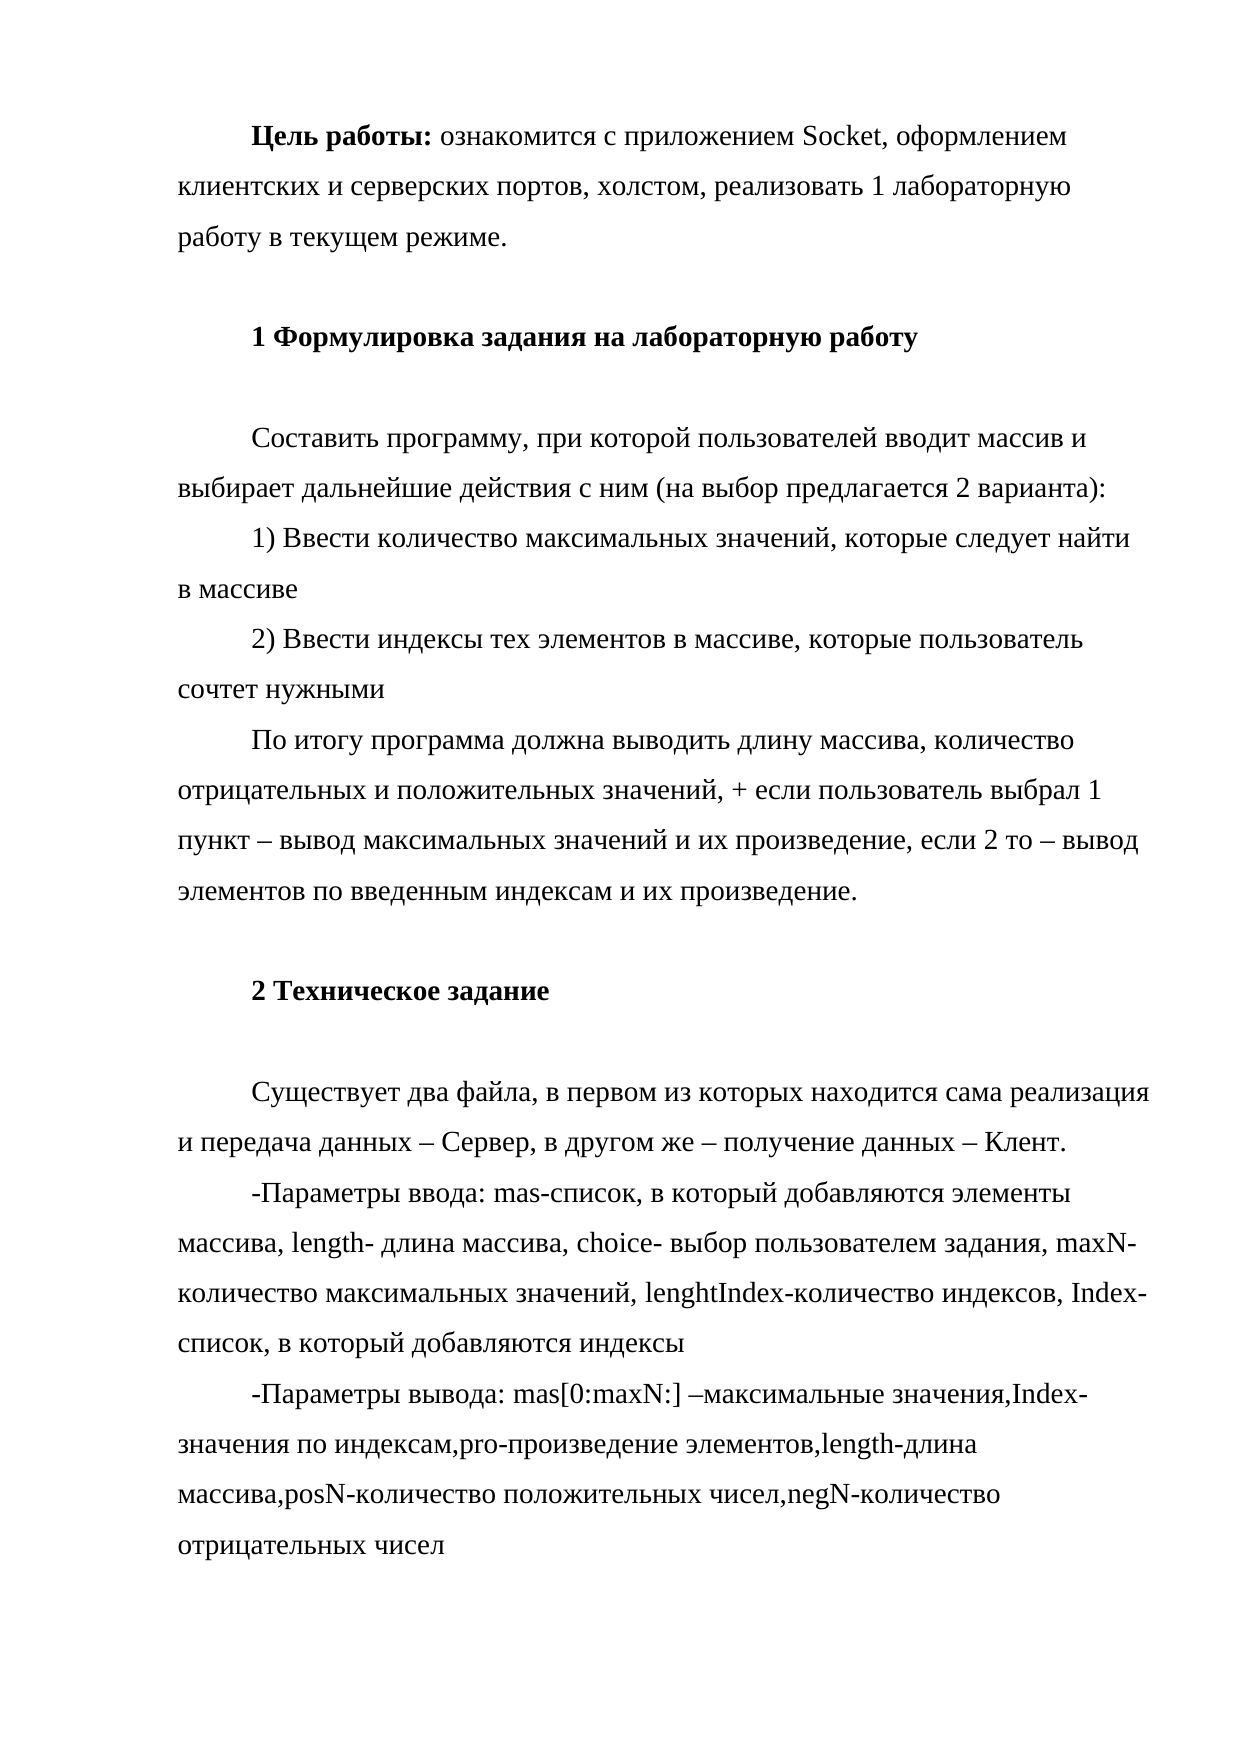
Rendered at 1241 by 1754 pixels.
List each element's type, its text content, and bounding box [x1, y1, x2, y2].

text 1) Ввести количество максимальных значений, которые следует найти в массиве [177, 521, 1152, 604]
text Составить программу, при которой пользователей вводит массив и выбирает дальнейшие действия с ним (на выбор предлагается 2 варианта): [177, 420, 1152, 504]
text -Параметры ввода: mas-список, в который добавляются элементы массива, length- длина массива, choice- выбор пользователем задания, maxN-количество максимальных значений, lenghtIndex-количество индексов, Index-список, в который добавляются индексы [177, 1175, 1152, 1359]
text 2) Ввести индексы тех элементов в массиве, которые пользователь сочтет нужными [177, 621, 1152, 705]
text Существует два файла, в первом из которых находится сама реализация и передача данных – Сервер, в другом же – получение данных – Клент. [177, 1074, 1152, 1158]
text -Параметры вывода: mas[0:maxN:] –максимальные значения,Index-значения по индексам,pro-произведение элементов,length-длина массива,posN-количество положительных чисел,negN-количество отрицательных чисел [177, 1376, 1152, 1560]
text Цель работы: ознакомится с приложением Socket, оформлением клиентских и серверских портов, холстом, реализовать 1 лабораторную работу в текущем режиме. [177, 118, 1152, 252]
text 1 Формулировка задания на лабораторную работу [177, 319, 1152, 353]
text 2 Техническое задание [177, 973, 1152, 1007]
text По итогу программа должна выводить длину массива, количество отрицательных и положительных значений, + если пользователь выбрал 1 пункт – вывод максимальных значений и их произведение, если 2 то – вывод элементов по введенным индексам и их произведение. [177, 722, 1152, 906]
